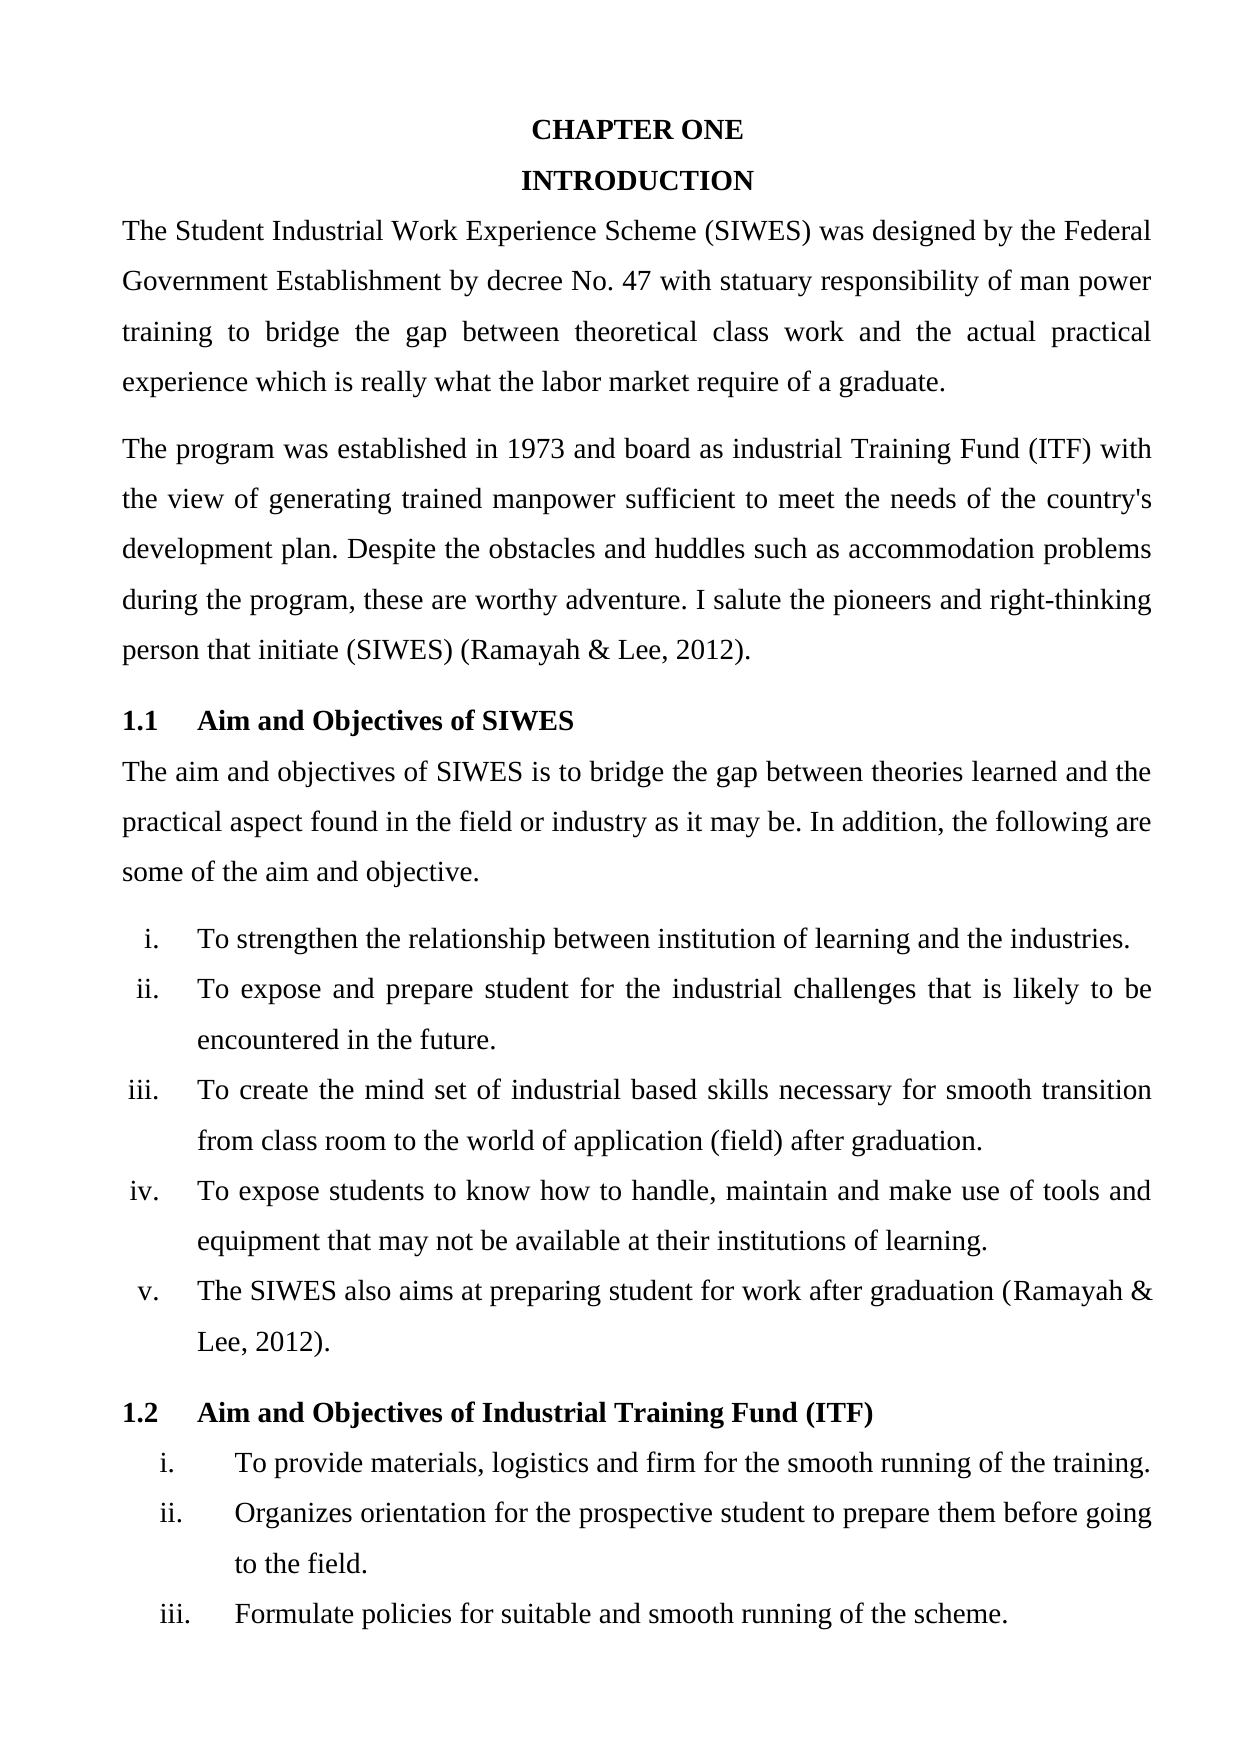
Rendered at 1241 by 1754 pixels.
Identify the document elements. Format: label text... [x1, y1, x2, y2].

list To create the mind set of industrial based skills necessary for smooth transition from class room to the world of application (field) after graduation. [159, 1072, 1153, 1156]
list To strengthen the relationship between institution of learning and the industries. [159, 921, 1153, 955]
list Organizes orientation for the prospective student to prepare them before going to the field. [159, 1496, 1153, 1579]
subtitle 1.1 Aim and Objectives of SIWES [122, 703, 1153, 737]
list Formulate policies for suitable and smooth running of the scheme. [159, 1596, 1153, 1630]
subtitle CHAPTER ONE [122, 112, 1153, 146]
text The Student Industrial Work Experience Scheme (SIWES) was designed by the Federal Government Establishment by decree No. 47 with statuary responsibility of man power training to bridge the gap between theoretical class work and the actual practical experience which is really what the labor market require of a graduate. [122, 213, 1153, 398]
subtitle 1.2 Aim and Objectives of Industrial Training Fund (ITF) [122, 1395, 1153, 1428]
list To expose students to know how to handle, maintain and make use of tools and equipment that may not be available at their institutions of learning. [159, 1173, 1153, 1257]
text The aim and objectives of SIWES is to bridge the gap between theories learned and the practical aspect found in the field or industry as it may be. In addition, the following are some of the aim and objective. [122, 754, 1153, 888]
list To provide materials, logistics and firm for the smooth running of the training. [159, 1445, 1153, 1479]
list To expose and prepare student for the industrial challenges that is likely to be encountered in the future. [159, 972, 1153, 1056]
list The SIWES also aims at preparing student for work after graduation (Ramayah & Lee, 2012). [159, 1273, 1153, 1357]
text The program was established in 1973 and board as industrial Training Fund (ITF) with the view of generating trained manpower sufficient to meet the needs of the country's development plan. Despite the obstacles and huddles such as accommodation problems during the program, these are worthy adventure. I salute the pioneers and right-thinking person that initiate (SIWES) (Ramayah & Lee, 2012). [122, 431, 1153, 666]
subtitle INTRODUCTION [122, 163, 1153, 196]
